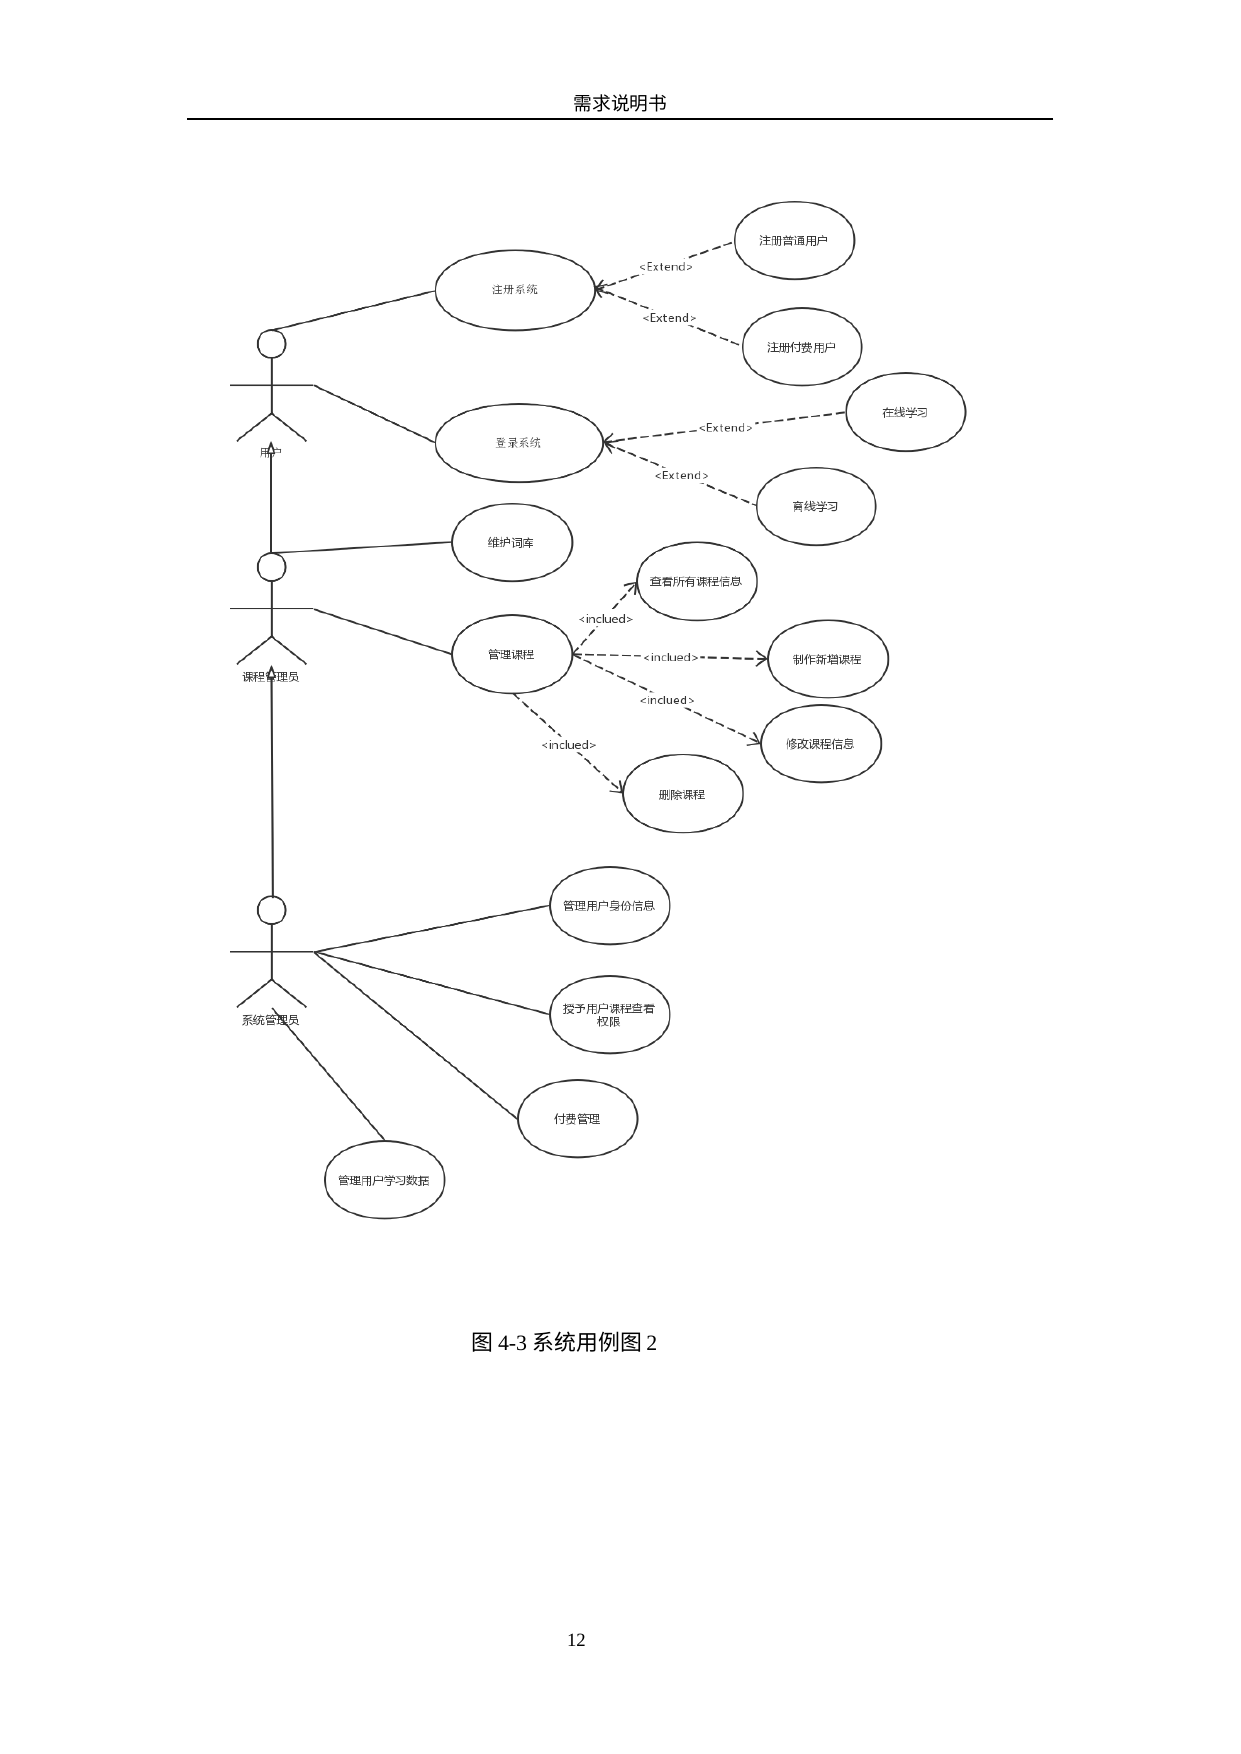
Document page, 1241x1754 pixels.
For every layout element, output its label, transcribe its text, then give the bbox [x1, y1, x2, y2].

picture [187, 162, 992, 1244]
text 图4-3 系统用例图2 [187, 1325, 1053, 1357]
